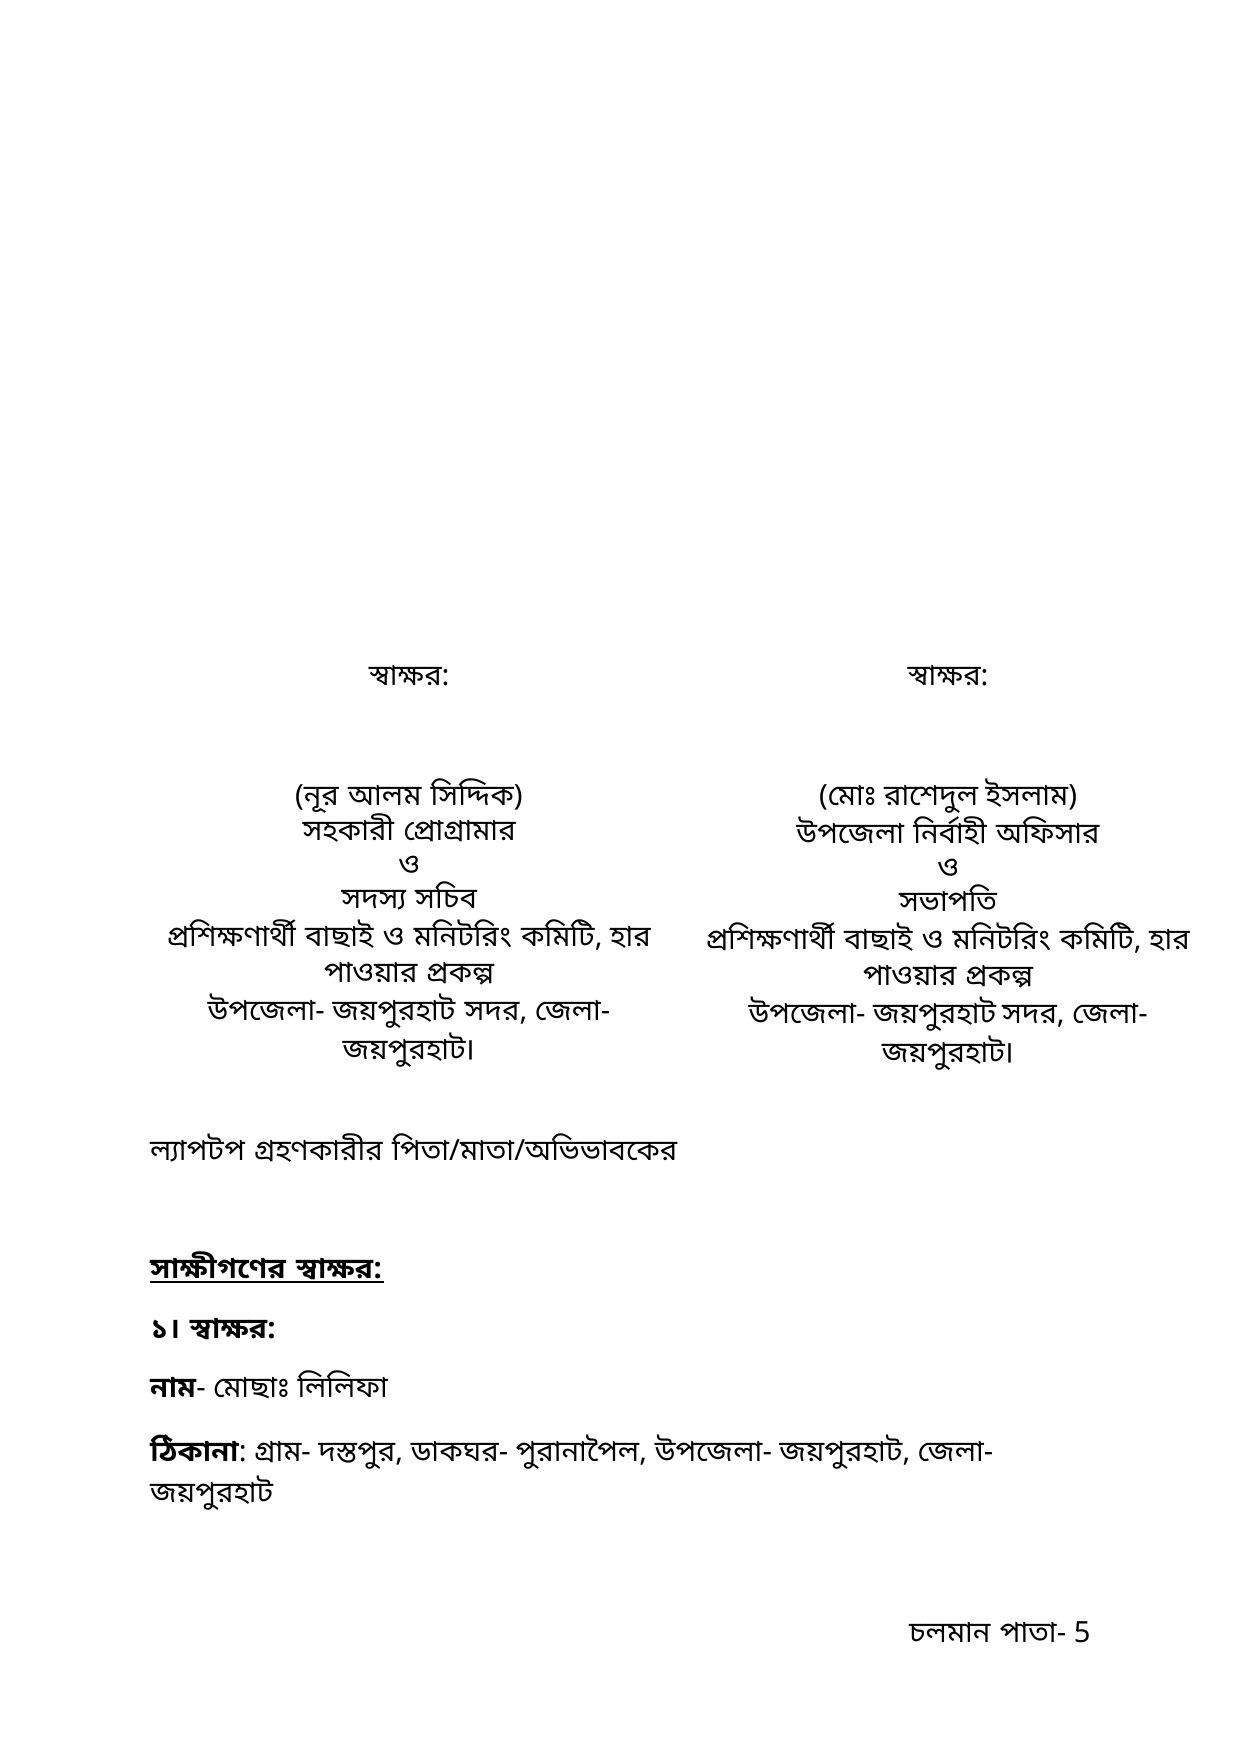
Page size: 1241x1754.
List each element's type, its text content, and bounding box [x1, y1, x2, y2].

text ১। স্বাক্ষর: [150, 1307, 1090, 1347]
table_header স্বাক্ষর: (নূর আলম সিদ্দিক) সহকারী প্রোগ্রামার ও সদস্য সচিব প্রশিক্ষণার্থী বাছাই ও মনিটরিং কমিটি, হার পাওয়ার প্রকল্প উপজেলা- জয়পুরহাট সদর, জেলা- জয়পুরহাট। [141, 615, 677, 1069]
text ঠিকানা: গ্রাম- দস্তপুর, ডাকঘর- পুরানাপৈল, উপজেলা- জয়পুরহাট, জেলা- জয়পুরহাট [150, 1430, 1090, 1514]
text ল্যাপটপ গ্রহণকারীর পিতা/মাতা/অভিভাবকের [150, 1129, 1090, 1168]
table_header স্বাক্ষর: (মোঃ রাশেদুল ইসলাম) উপজেলা নির্বাহী অফিসার ও সভাপতি প্রশিক্ষণার্থী বাছাই ও মনিটরিং কমিটি, হার পাওয়ার প্রকল্প উপজেলা- জয়পুরহাট সদর, জেলা- জয়পুরহাট। [677, 615, 1219, 1069]
text সাক্ষীগণের স্বাক্ষর: [150, 1248, 1090, 1287]
text নাম- মোছাঃ লিলিফা [150, 1367, 1090, 1410]
